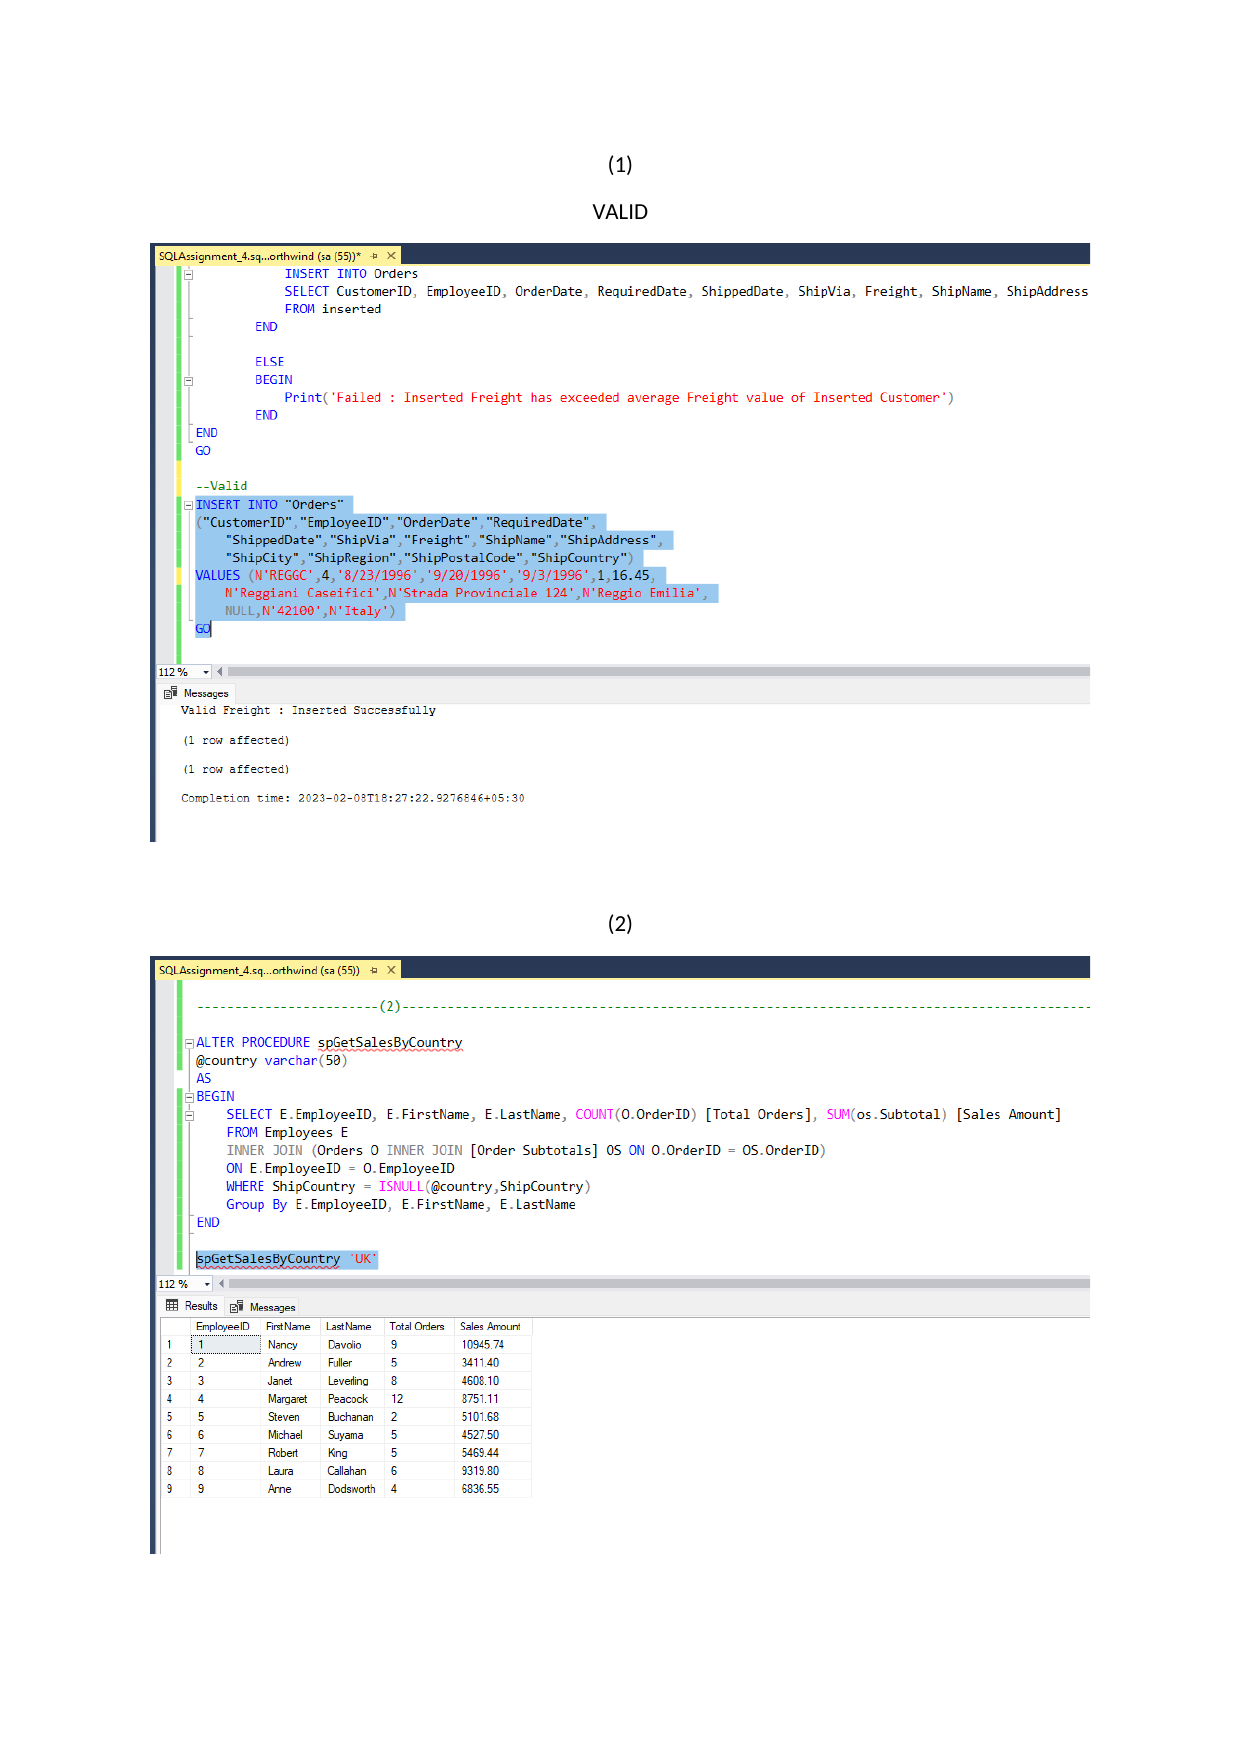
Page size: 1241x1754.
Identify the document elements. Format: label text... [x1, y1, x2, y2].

text (2) [150, 909, 1090, 937]
picture [150, 243, 1091, 842]
text (1) [150, 150, 1090, 178]
text VALID [150, 197, 1090, 225]
picture [150, 956, 1091, 1554]
